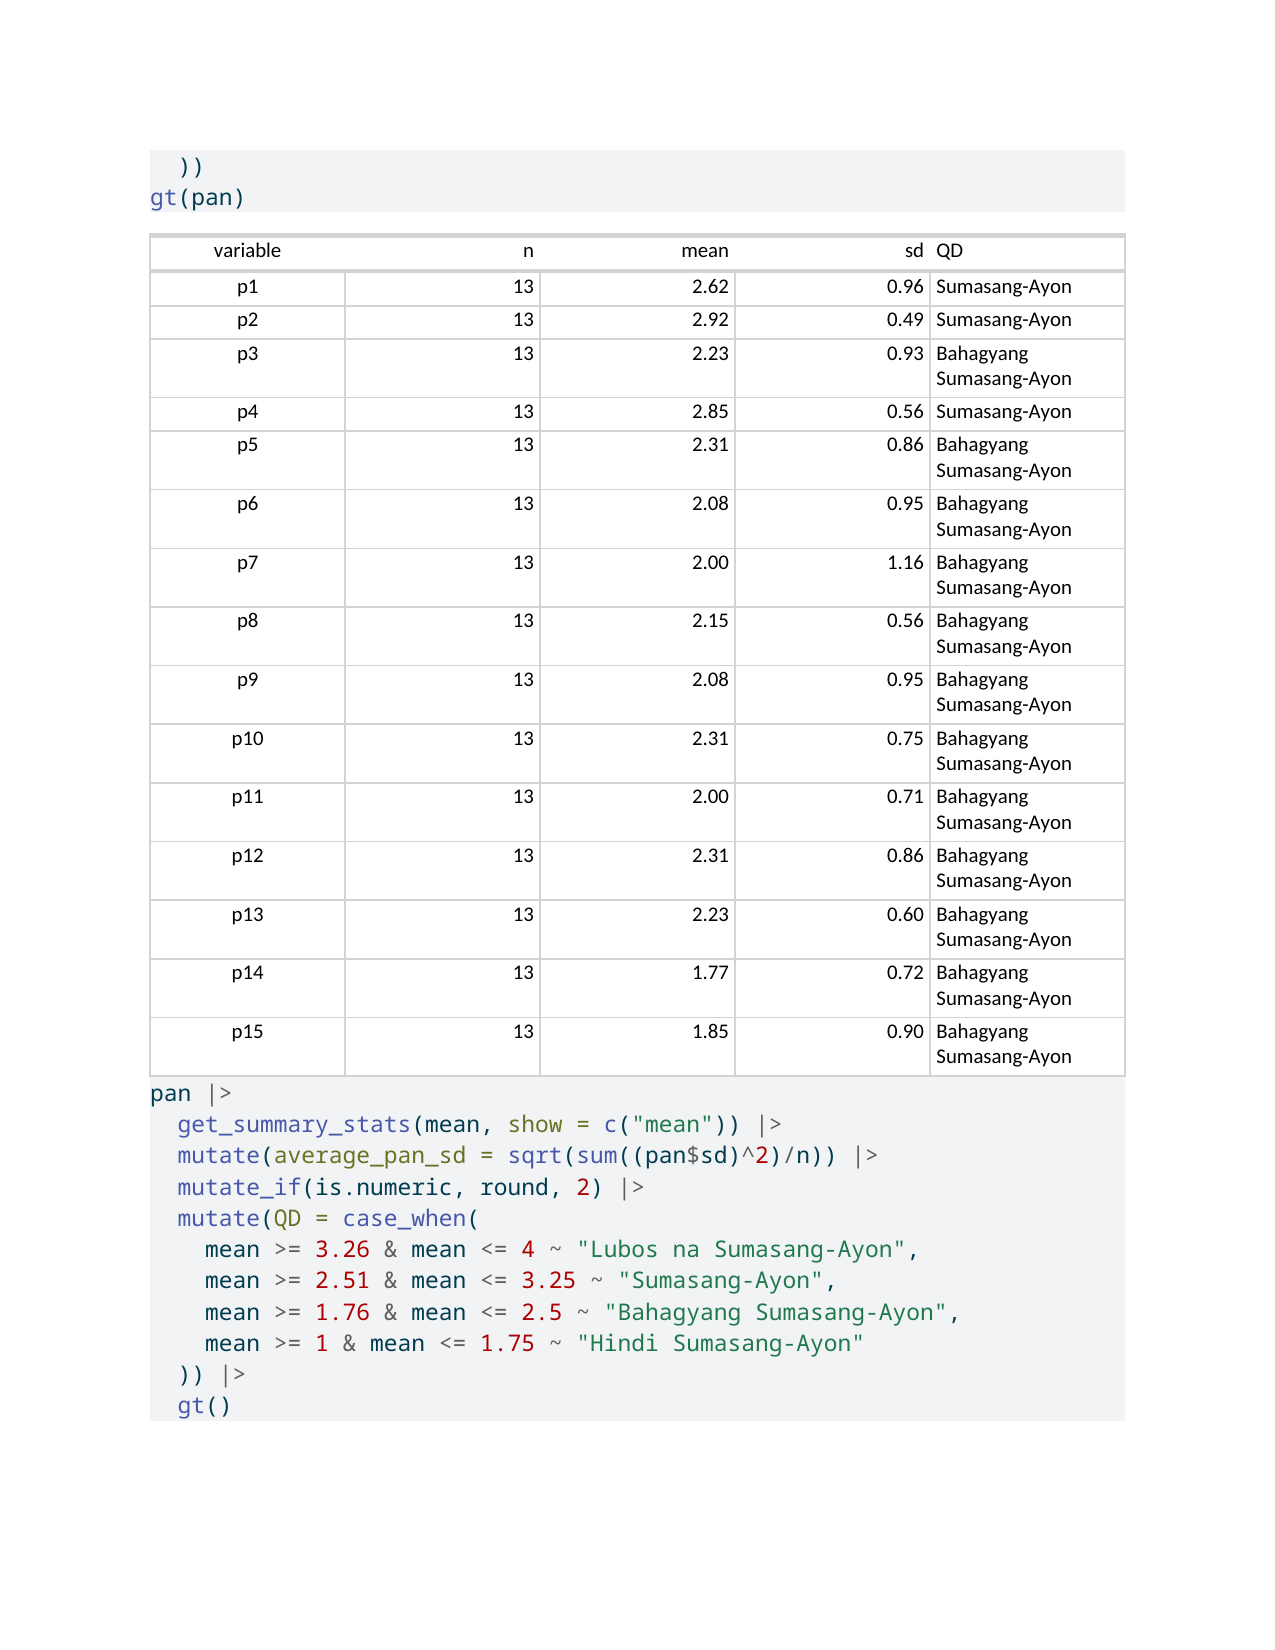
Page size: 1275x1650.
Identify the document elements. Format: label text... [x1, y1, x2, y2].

table_cell 2.85 [541, 398, 734, 430]
table_cell Sumasang-Ayon [931, 398, 1124, 430]
table_cell 13 [346, 842, 539, 899]
table_cell Sumasang-Ayon [931, 307, 1124, 338]
table_cell Bahagyang Sumasang-Ayon [931, 340, 1124, 397]
table_cell Bahagyang Sumasang-Ayon [931, 901, 1124, 958]
table_cell 2.00 [541, 784, 734, 841]
table_cell 13 [346, 666, 539, 723]
table_cell Bahagyang Sumasang-Ayon [931, 432, 1124, 489]
table_cell 2.23 [541, 340, 734, 397]
table_cell 0.90 [736, 1018, 929, 1075]
table_cell 0.75 [736, 725, 929, 782]
table_cell Bahagyang Sumasang-Ayon [931, 725, 1124, 782]
table_cell p10 [151, 725, 344, 782]
table_cell Bahagyang Sumasang-Ayon [931, 1018, 1124, 1075]
table_cell 0.96 [736, 273, 929, 305]
table_cell p15 [151, 1018, 344, 1075]
table_header variable [151, 238, 345, 269]
table_cell 0.71 [736, 784, 929, 841]
table_cell 2.08 [541, 490, 734, 547]
table_cell p13 [151, 901, 344, 958]
table_cell 13 [346, 273, 539, 305]
table_cell 13 [346, 490, 539, 547]
table_cell 2.00 [541, 549, 734, 606]
table_header n [345, 238, 540, 269]
table_cell 2.31 [541, 725, 734, 782]
table_header sd [735, 238, 930, 269]
table_cell p3 [151, 340, 344, 397]
table_cell 2.08 [541, 666, 734, 723]
table_cell Bahagyang Sumasang-Ayon [931, 490, 1124, 547]
table_cell p14 [151, 960, 344, 1017]
table_cell 0.86 [736, 432, 929, 489]
table_cell p12 [151, 842, 344, 899]
table_cell Bahagyang Sumasang-Ayon [931, 608, 1124, 665]
table_cell Bahagyang Sumasang-Ayon [931, 666, 1124, 723]
table_cell 0.49 [736, 307, 929, 338]
table_cell 0.93 [736, 340, 929, 397]
table_cell 13 [346, 549, 539, 606]
table_cell p9 [151, 666, 344, 723]
table_cell 0.56 [736, 608, 929, 665]
table_cell Bahagyang Sumasang-Ayon [931, 784, 1124, 841]
table_cell 0.86 [736, 842, 929, 899]
table_cell 1.85 [541, 1018, 734, 1075]
table_cell 0.95 [736, 666, 929, 723]
table_cell 13 [346, 960, 539, 1017]
table_cell 13 [346, 432, 539, 489]
table_cell 13 [346, 901, 539, 958]
table_cell 13 [346, 398, 539, 430]
table_cell p11 [151, 784, 344, 841]
table_cell 2.23 [541, 901, 734, 958]
table_header mean [540, 238, 735, 269]
table_cell p4 [151, 398, 344, 430]
table_cell 2.31 [541, 842, 734, 899]
table_cell p2 [151, 307, 344, 338]
table_cell p7 [151, 549, 344, 606]
table_cell 0.72 [736, 960, 929, 1017]
table_cell Bahagyang Sumasang-Ayon [931, 842, 1124, 899]
table_cell 0.56 [736, 398, 929, 430]
table_cell 13 [346, 725, 539, 782]
table_cell 2.92 [541, 307, 734, 338]
table_cell Bahagyang Sumasang-Ayon [931, 549, 1124, 606]
table_header QD [930, 238, 1124, 269]
table_cell 1.77 [541, 960, 734, 1017]
table_cell p6 [151, 490, 344, 547]
table_cell Bahagyang Sumasang-Ayon [931, 960, 1124, 1017]
table_cell Sumasang-Ayon [931, 273, 1124, 305]
table_cell p1 [151, 273, 344, 305]
table_cell 0.60 [736, 901, 929, 958]
table_cell 13 [346, 784, 539, 841]
table_cell p5 [151, 432, 344, 489]
table_cell 13 [346, 340, 539, 397]
table_cell p8 [151, 608, 344, 665]
table_cell 2.15 [541, 608, 734, 665]
table_cell 2.62 [541, 273, 734, 305]
table_cell 2.31 [541, 432, 734, 489]
table_cell 0.95 [736, 490, 929, 547]
table_cell 13 [346, 1018, 539, 1075]
table_cell 13 [346, 307, 539, 338]
table_cell 13 [346, 608, 539, 665]
table_cell 1.16 [736, 549, 929, 606]
